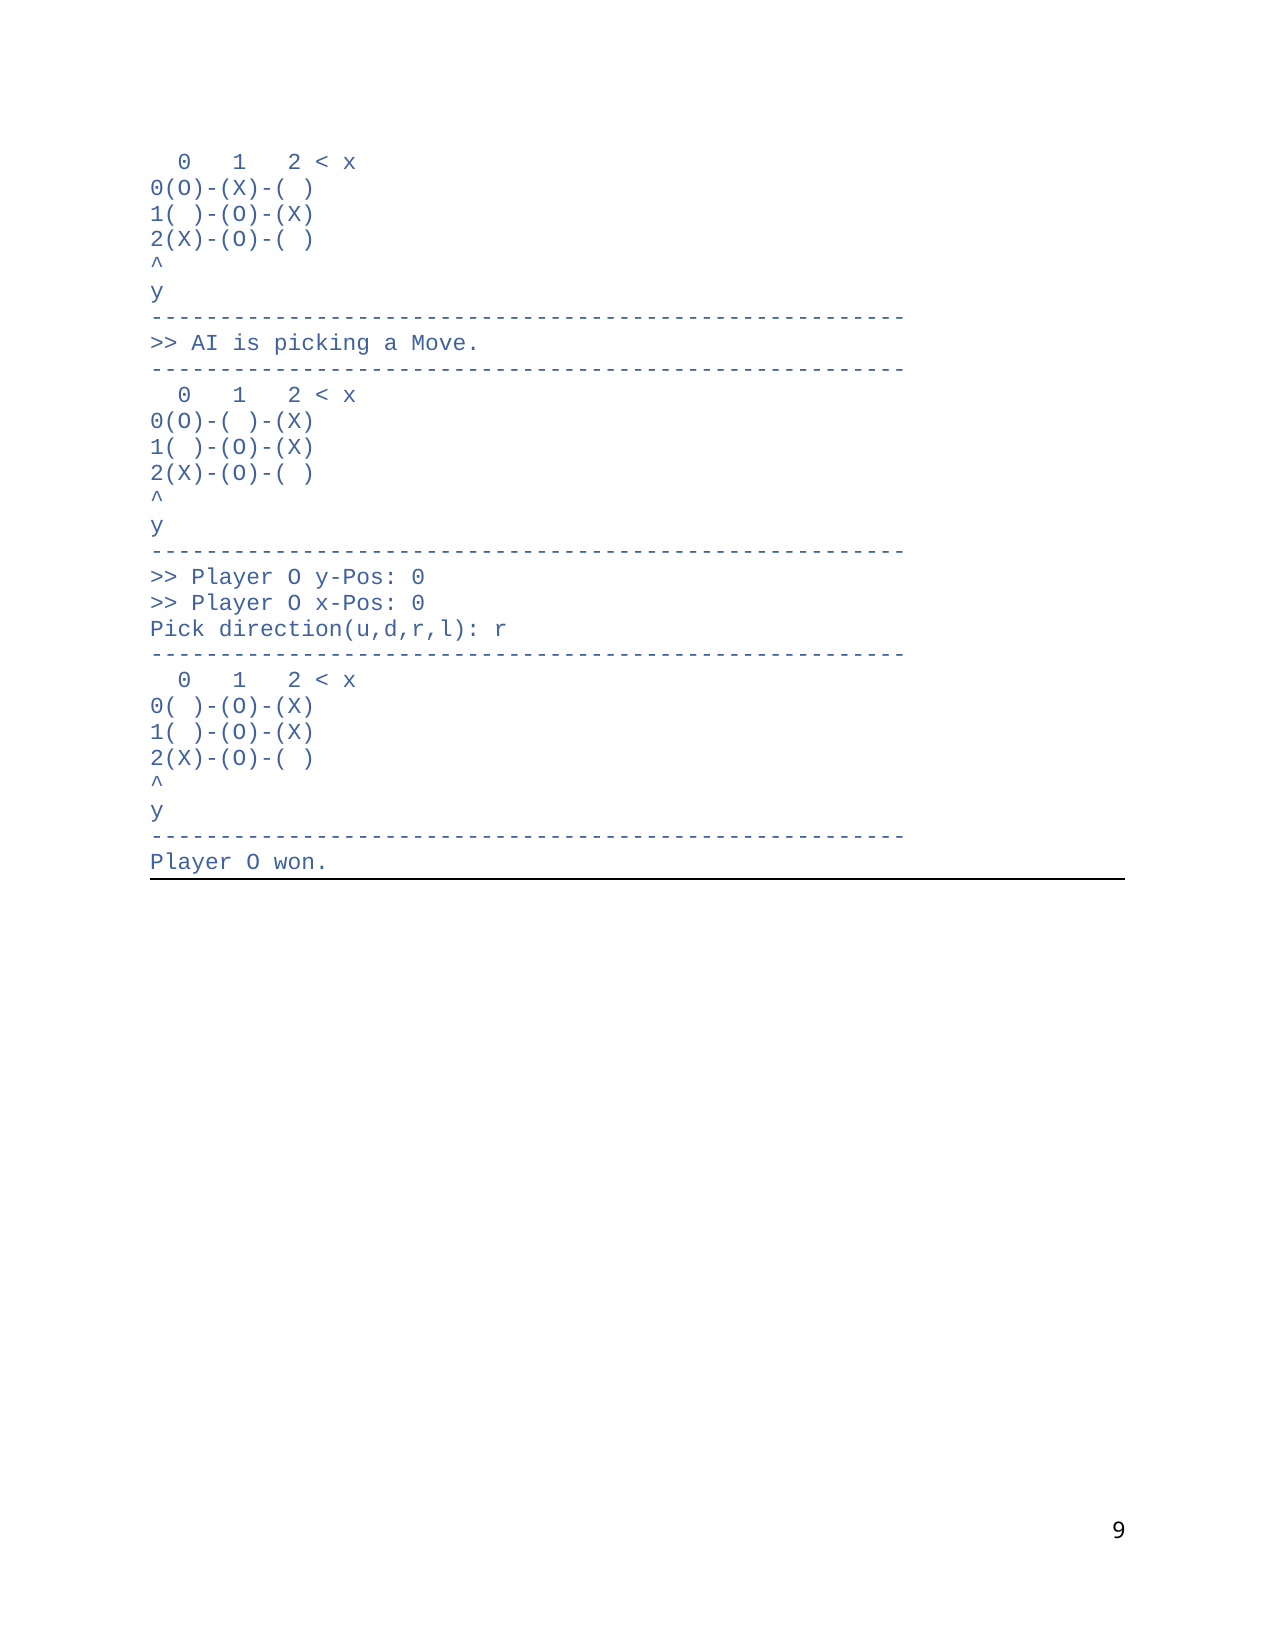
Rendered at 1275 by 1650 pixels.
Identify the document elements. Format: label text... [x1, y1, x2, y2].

text 0 1 2 < x [150, 150, 1125, 176]
text 0 1 2 < x [150, 669, 1125, 695]
text 2(X)-(O)-( ) [150, 461, 1125, 487]
text 0(O)-( )-(X) [150, 409, 1125, 435]
text ------------------------------------------------------- [150, 539, 1125, 565]
text ------------------------------------------------------- [150, 643, 1125, 669]
text 0( )-(O)-(X) [150, 695, 1125, 721]
text >> Player O x-Pos: 0 [150, 591, 1125, 617]
text >> Player O y-Pos: 0 [150, 565, 1125, 591]
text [150, 306, 1125, 332]
text 2(X)-(O)-( ) [150, 228, 1125, 254]
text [150, 357, 1125, 383]
text 1( )-(O)-(X) [150, 202, 1125, 228]
text ^ [150, 772, 1125, 798]
text Player O won. [150, 850, 1125, 878]
text y [150, 280, 1125, 306]
text Pick direction(u,d,r,l): r [150, 617, 1125, 643]
text 2(X)-(O)-( ) [150, 747, 1125, 772]
text ^ [150, 254, 1125, 280]
text 1( )-(O)-(X) [150, 721, 1125, 747]
text ------------------------------------------------------- [150, 824, 1125, 850]
text 0(O)-(X)-( ) [150, 176, 1125, 202]
text ^ [150, 487, 1125, 513]
text 0 1 2 < x [150, 383, 1125, 409]
text y [150, 798, 1125, 824]
text y [150, 513, 1125, 539]
text >> AI is picking a Move. [150, 332, 1125, 357]
text 1( )-(O)-(X) [150, 435, 1125, 461]
